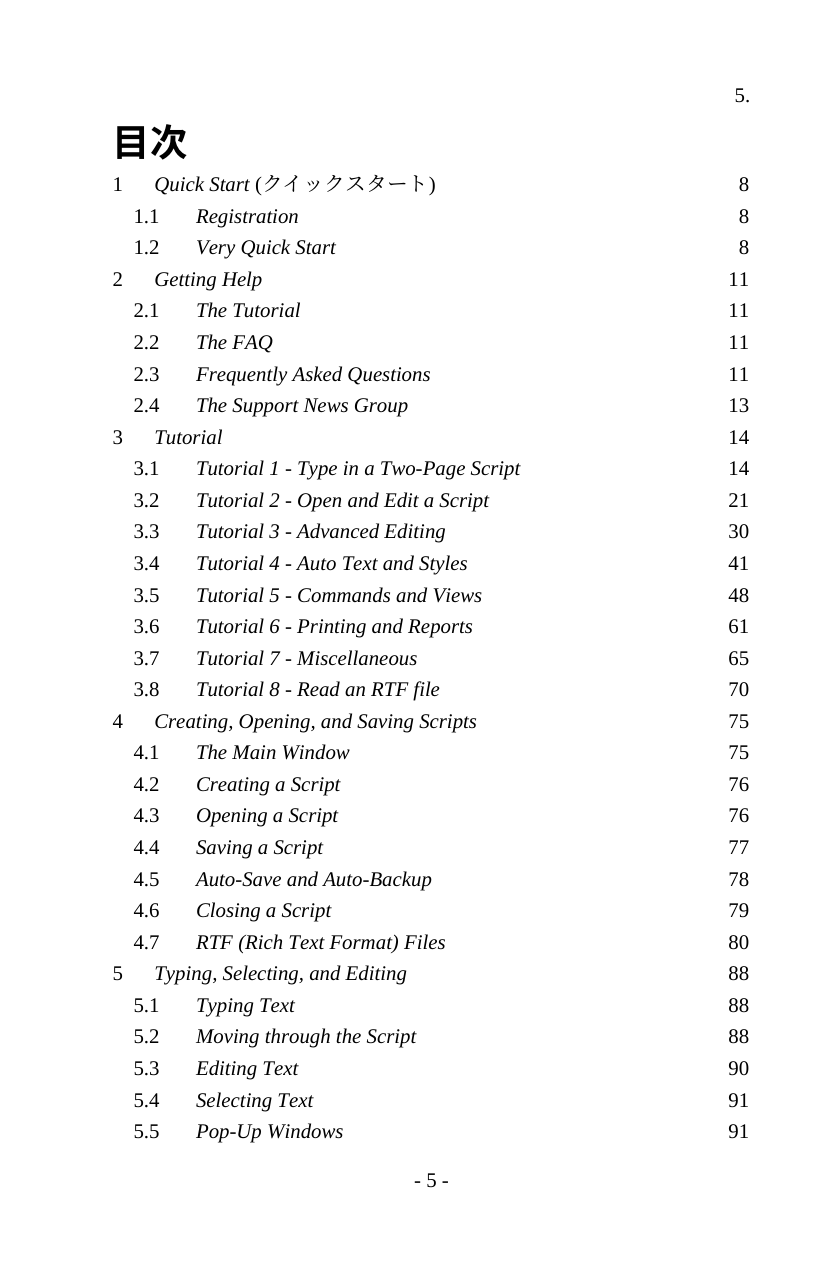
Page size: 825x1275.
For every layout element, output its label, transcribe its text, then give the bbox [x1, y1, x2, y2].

text 目次 [112, 122, 750, 165]
